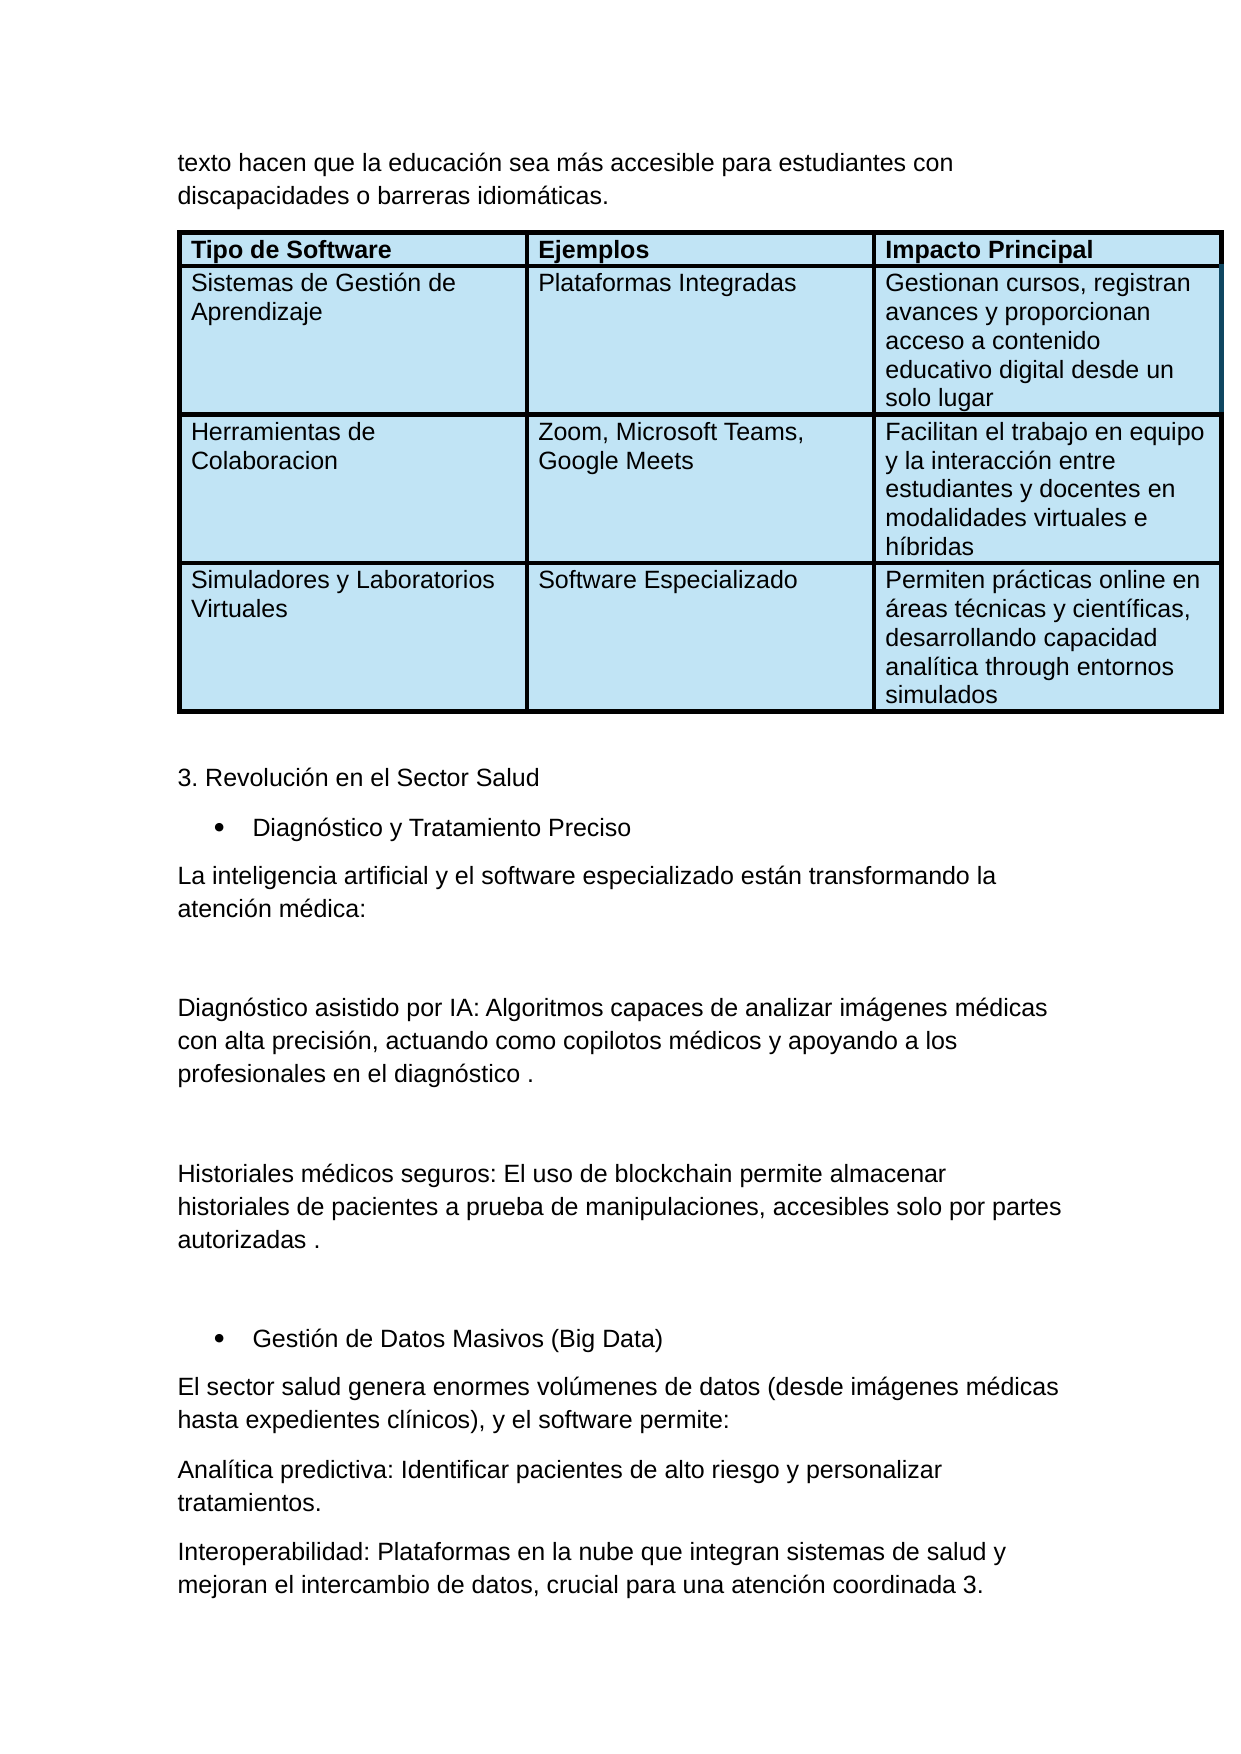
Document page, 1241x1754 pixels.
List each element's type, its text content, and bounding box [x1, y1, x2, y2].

table_cell Zoom, Microsoft Teams, Google Meets [529, 417, 872, 561]
text 3. Revolución en el Sector Salud [177, 763, 1063, 792]
text La inteligencia artificial y el software especializado están transformando la atención médica: [177, 861, 1063, 923]
table_cell Herramientas de Colaboracion [182, 417, 525, 561]
table_header Tipo de Software [182, 235, 525, 264]
table_cell Simuladores y Laboratorios Virtuales [182, 565, 525, 709]
table_cell Facilitan el trabajo en equipo y la interacción entre estudiantes y docentes en modalidades virtuales e híbridas [876, 417, 1219, 561]
table_cell Permiten prácticas online en áreas técnicas y científicas, desarrollando capacidad analítica through entornos simulados [876, 565, 1219, 709]
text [177, 148, 1063, 209]
text Interoperabilidad: Plataformas en la nube que integran sistemas de salud y mejoran el intercambio de datos, crucial para una atención coordinada 3. [177, 1537, 1063, 1599]
text Analítica predictiva: Identificar pacientes de alto riesgo y personalizar tratamientos. [177, 1455, 1063, 1516]
text Historiales médicos seguros: El uso de blockchain permite almacenar historiales de pacientes a prueba de manipulaciones, accesibles solo por partes autorizadas . [177, 1159, 1063, 1253]
list Gestión de Datos Masivos (Big Data) [215, 1324, 1063, 1353]
table_cell Software Especializado [529, 565, 872, 709]
table_header Ejemplos [529, 235, 872, 264]
table_cell Plataformas Integradas [529, 268, 872, 412]
text Diagnóstico asistido por IA: Algoritmos capaces de analizar imágenes médicas con alta precisión, actuando como copilotos médicos y apoyando a los profesionales en el diagnóstico . [177, 993, 1063, 1088]
table_header Impacto Principal [876, 235, 1219, 264]
table_cell Sistemas de Gestión de Aprendizaje [182, 268, 525, 412]
table_cell Gestionan cursos, registran avances y proporcionan acceso a contenido educativo digital desde un solo lugar [876, 268, 1219, 412]
text El sector salud genera enormes volúmenes de datos (desde imágenes médicas hasta expedientes clínicos), y el software permite: [177, 1372, 1063, 1434]
list Diagnóstico y Tratamiento Preciso [215, 813, 1063, 842]
